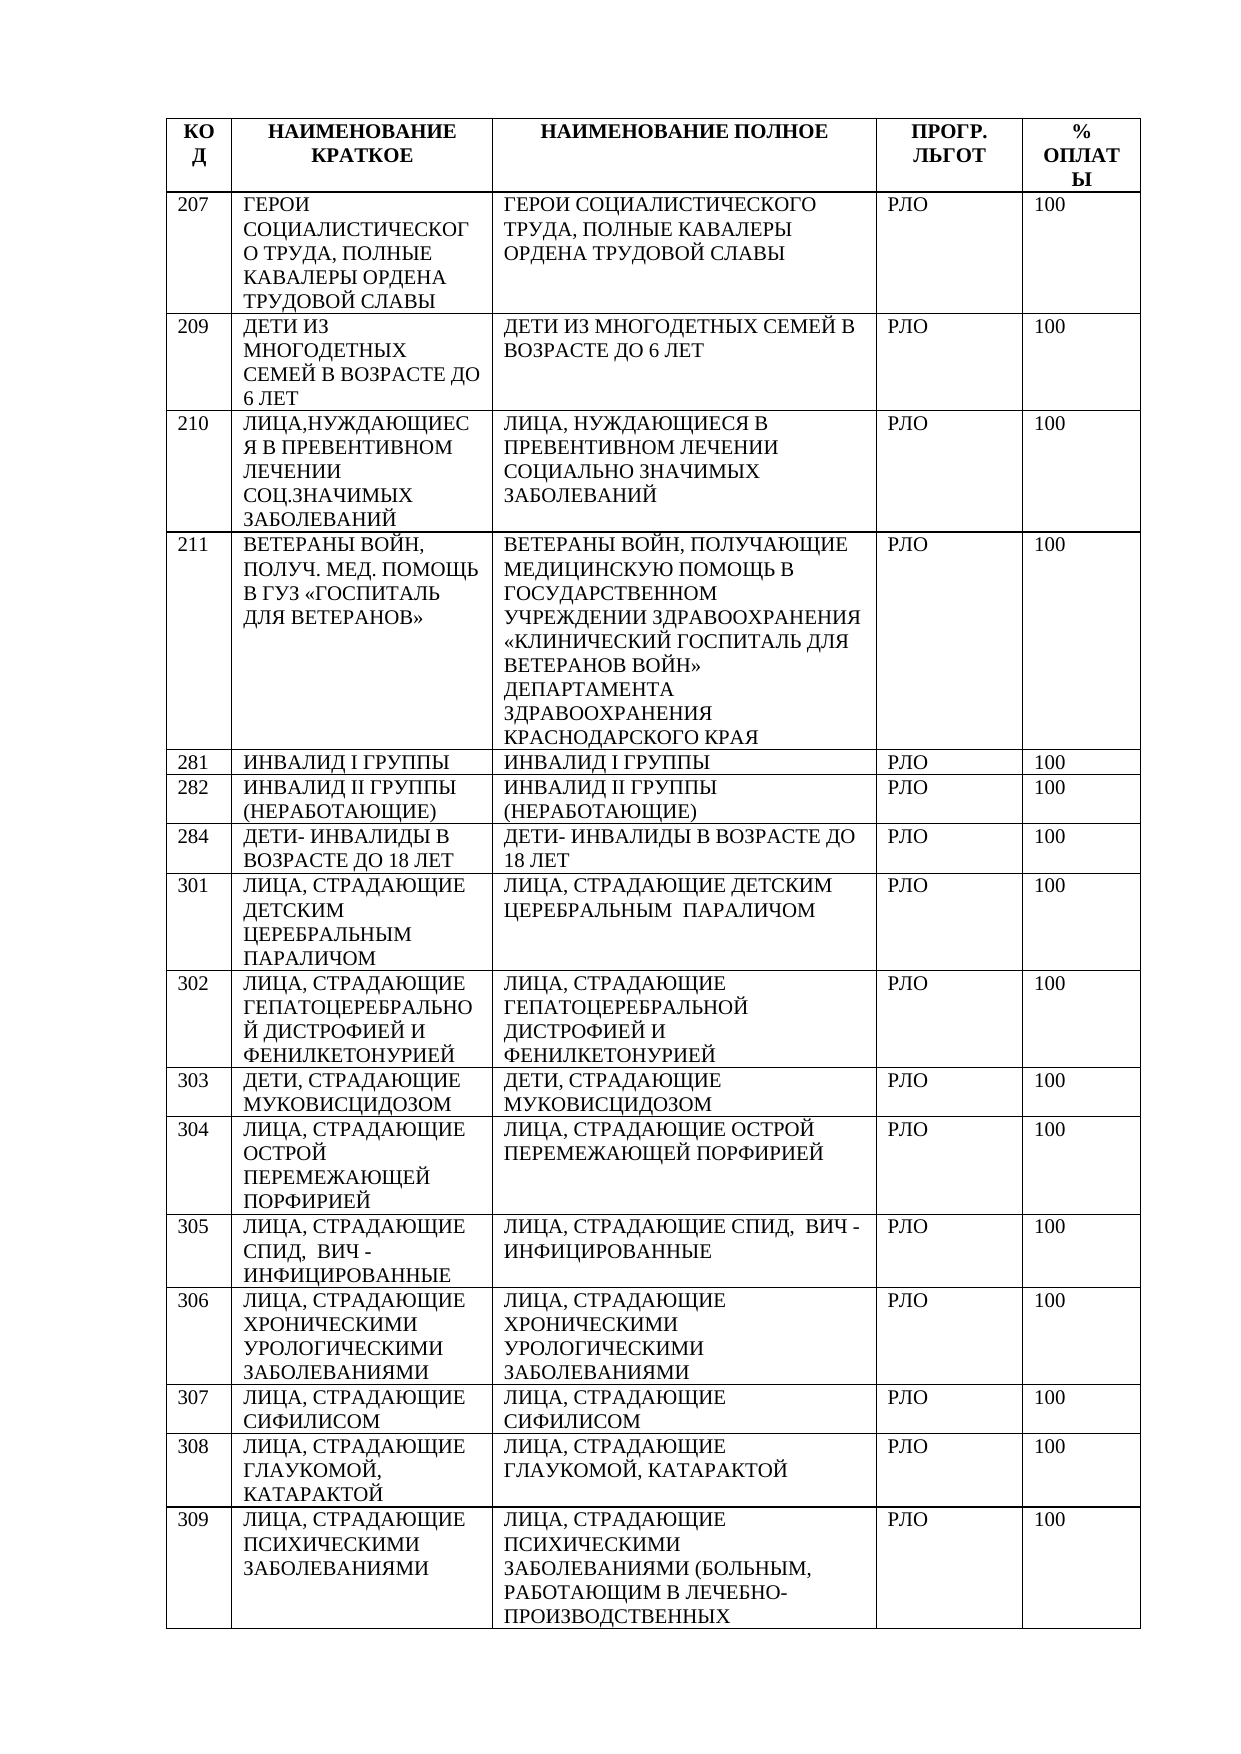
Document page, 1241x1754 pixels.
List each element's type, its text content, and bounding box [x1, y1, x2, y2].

table_cell 100 [1023, 971, 1140, 1067]
table_cell РЛО [877, 1385, 1022, 1433]
table_cell ЛИЦА, СТРАДАЮЩИЕ ОСТРОЙ ПЕРЕМЕЖАЮЩЕЙ ПОРФИРИЕЙ [493, 1117, 876, 1213]
table_cell 308 [167, 1434, 231, 1506]
table_cell РЛО [877, 533, 1022, 749]
table_cell 100 [1023, 193, 1140, 313]
table_cell 100 [1023, 1117, 1140, 1213]
table_cell ГЕРОИ СОЦИАЛИСТИЧЕСКОГО ТРУДА, ПОЛНЫЕ КАВАЛЕРЫ ОРДЕНА ТРУДОВОЙ СЛАВЫ [232, 193, 492, 313]
table_cell 309 [167, 1508, 231, 1628]
table_cell 209 [167, 314, 231, 410]
table_cell ЛИЦА, СТРАДАЮЩИЕ ГЛАУКОМОЙ, КАТАРАКТОЙ [232, 1434, 492, 1506]
table_header Прогр. льгот [877, 119, 1022, 191]
table_cell 305 [167, 1215, 231, 1287]
table_cell ЛИЦА, СТРАДАЮЩИЕ ДЕТСКИМ ЦЕРЕБРАЛЬНЫМ ПАРАЛИЧОМ [232, 874, 492, 970]
table_cell ЛИЦА, СТРАДАЮЩИЕ СИФИЛИСОМ [232, 1385, 492, 1433]
table_cell ЛИЦА, СТРАДАЮЩИЕ ДЕТСКИМ ЦЕРЕБРАЛЬНЫМ ПАРАЛИЧОМ [493, 874, 876, 970]
table_cell РЛО [877, 1215, 1022, 1287]
table_cell РЛО [877, 750, 1022, 774]
table_cell 100 [1023, 1434, 1140, 1506]
table_cell ДЕТИ ИЗ МНОГОДЕТНЫХ СЕМЕЙ В ВОЗРАСТЕ ДО 6 ЛЕТ [232, 314, 492, 410]
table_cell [493, 1508, 876, 1628]
table_cell 301 [167, 874, 231, 970]
table_cell 100 [1023, 411, 1140, 531]
table_cell 284 [167, 824, 231, 872]
table_cell РЛО [877, 1508, 1022, 1628]
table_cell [232, 1508, 492, 1628]
table_cell РЛО [877, 1117, 1022, 1213]
table_header Наименование краткое [232, 119, 492, 191]
table_cell ДЕТИ, СТРАДАЮЩИЕ МУКОВИСЦИДОЗОМ [493, 1068, 876, 1116]
table_cell ИНВАЛИД II ГРУППЫ (НЕРАБОТАЮЩИЕ) [493, 775, 876, 823]
table_cell РЛО [877, 775, 1022, 823]
table_cell РЛО [877, 874, 1022, 970]
table_cell РЛО [877, 314, 1022, 410]
table_cell 100 [1023, 874, 1140, 970]
table_cell РЛО [877, 411, 1022, 531]
table_cell РЛО [877, 971, 1022, 1067]
table_cell ИНВАЛИД II ГРУППЫ (НЕРАБОТАЮЩИЕ) [232, 775, 492, 823]
table_cell ДЕТИ, СТРАДАЮЩИЕ МУКОВИСЦИДОЗОМ [232, 1068, 492, 1116]
table_cell 100 [1023, 775, 1140, 823]
table_cell ЛИЦА, СТРАДАЮЩИЕ ХРОНИЧЕСКИМИ УРОЛОГИЧЕСКИМИ ЗАБОЛЕВАНИЯМИ [493, 1288, 876, 1384]
table_header % оплаты [1023, 119, 1140, 191]
table_cell ЛИЦА, СТРАДАЮЩИЕ СПИД, ВИЧ - ИНФИЦИРОВАННЫЕ [232, 1215, 492, 1287]
table_cell 100 [1023, 750, 1140, 774]
table_cell 100 [1023, 1068, 1140, 1116]
table_cell 303 [167, 1068, 231, 1116]
table_cell 282 [167, 775, 231, 823]
table_cell ДЕТИ- ИНВАЛИДЫ В ВОЗРАСТЕ ДО 18 ЛЕТ [493, 824, 876, 872]
table_cell 100 [1023, 1508, 1140, 1628]
table_cell ЛИЦА, НУЖДАЮЩИЕСЯ В ПРЕВЕНТИВНОМ ЛЕЧЕНИИ СОЦИАЛЬНО ЗНАЧИМЫХ ЗАБОЛЕВАНИЙ [493, 411, 876, 531]
table_cell 211 [167, 533, 231, 749]
table_cell 281 [167, 750, 231, 774]
table_cell 100 [1023, 1385, 1140, 1433]
table_cell РЛО [877, 1068, 1022, 1116]
table_cell 306 [167, 1288, 231, 1384]
table_cell ЛИЦА, СТРАДАЮЩИЕ СПИД, ВИЧ - ИНФИЦИРОВАННЫЕ [493, 1215, 876, 1287]
table_cell ИНВАЛИД I ГРУППЫ [232, 750, 492, 774]
table_cell РЛО [877, 824, 1022, 872]
table_cell ВЕТЕРАНЫ ВОЙН, ПОЛУЧ. МЕД. ПОМОЩЬ В ГУЗ «ГОСПИТАЛЬ ДЛЯ ВЕТЕРАНОВ» [232, 533, 492, 749]
table_cell 100 [1023, 533, 1140, 749]
table_cell ГЕРОИ СОЦИАЛИСТИЧЕСКОГО ТРУДА, ПОЛНЫЕ КАВАЛЕРЫ ОРДЕНА ТРУДОВОЙ СЛАВЫ [493, 193, 876, 313]
table_cell ДЕТИ- ИНВАЛИДЫ В ВОЗРАСТЕ ДО 18 ЛЕТ [232, 824, 492, 872]
table_cell ДЕТИ ИЗ МНОГОДЕТНЫХ СЕМЕЙ В ВОЗРАСТЕ ДО 6 ЛЕТ [493, 314, 876, 410]
table_cell ЛИЦА, СТРАДАЮЩИЕ ГЛАУКОМОЙ, КАТАРАКТОЙ [493, 1434, 876, 1506]
table_cell ЛИЦА,НУЖДАЮЩИЕСЯ В ПРЕВЕНТИВНОМ ЛЕЧЕНИИ СОЦ.ЗНАЧИМЫХ ЗАБОЛЕВАНИЙ [232, 411, 492, 531]
table_cell 100 [1023, 1215, 1140, 1287]
table_cell ВЕТЕРАНЫ ВОЙН, ПОЛУЧАЮЩИЕ МЕДИЦИНСКУЮ ПОМОЩЬ В ГОСУДАРСТВЕННОМ УЧРЕЖДЕНИИ ЗДРАВООХРАНЕНИЯ «КЛИНИЧЕСКИЙ ГОСПИТАЛЬ ДЛЯ ВЕТЕРАНОВ ВОЙН» ДЕПАРТАМЕНТА ЗДРАВООХРАНЕНИЯ КРАСНОДАРСКОГО КРАЯ [493, 533, 876, 749]
table_cell ЛИЦА, СТРАДАЮЩИЕ ХРОНИЧЕСКИМИ УРОЛОГИЧЕСКИМИ ЗАБОЛЕВАНИЯМИ [232, 1288, 492, 1384]
table_cell ЛИЦА, СТРАДАЮЩИЕ ОСТРОЙ ПЕРЕМЕЖАЮЩЕЙ ПОРФИРИЕЙ [232, 1117, 492, 1213]
table_cell 302 [167, 971, 231, 1067]
table_cell РЛО [877, 193, 1022, 313]
table_cell 307 [167, 1385, 231, 1433]
table_cell 100 [1023, 1288, 1140, 1384]
table_cell ЛИЦА, СТРАДАЮЩИЕ СИФИЛИСОМ [493, 1385, 876, 1433]
table_cell ЛИЦА, СТРАДАЮЩИЕ ГЕПАТОЦЕРЕБРАЛЬНОЙ ДИСТРОФИЕЙ И ФЕНИЛКЕТОНУРИЕЙ [232, 971, 492, 1067]
table_cell ЛИЦА, СТРАДАЮЩИЕ ГЕПАТОЦЕРЕБРАЛЬНОЙ ДИСТРОФИЕЙ И ФЕНИЛКЕТОНУРИЕЙ [493, 971, 876, 1067]
table_cell 304 [167, 1117, 231, 1213]
table_cell ИНВАЛИД I ГРУППЫ [493, 750, 876, 774]
table_cell 207 [167, 193, 231, 313]
table_cell 100 [1023, 314, 1140, 410]
table_header Наименование полное [493, 119, 876, 191]
table_header Код [167, 119, 231, 191]
table_cell РЛО [877, 1288, 1022, 1384]
table_cell 100 [1023, 824, 1140, 872]
table_cell 210 [167, 411, 231, 531]
table_cell РЛО [877, 1434, 1022, 1506]
